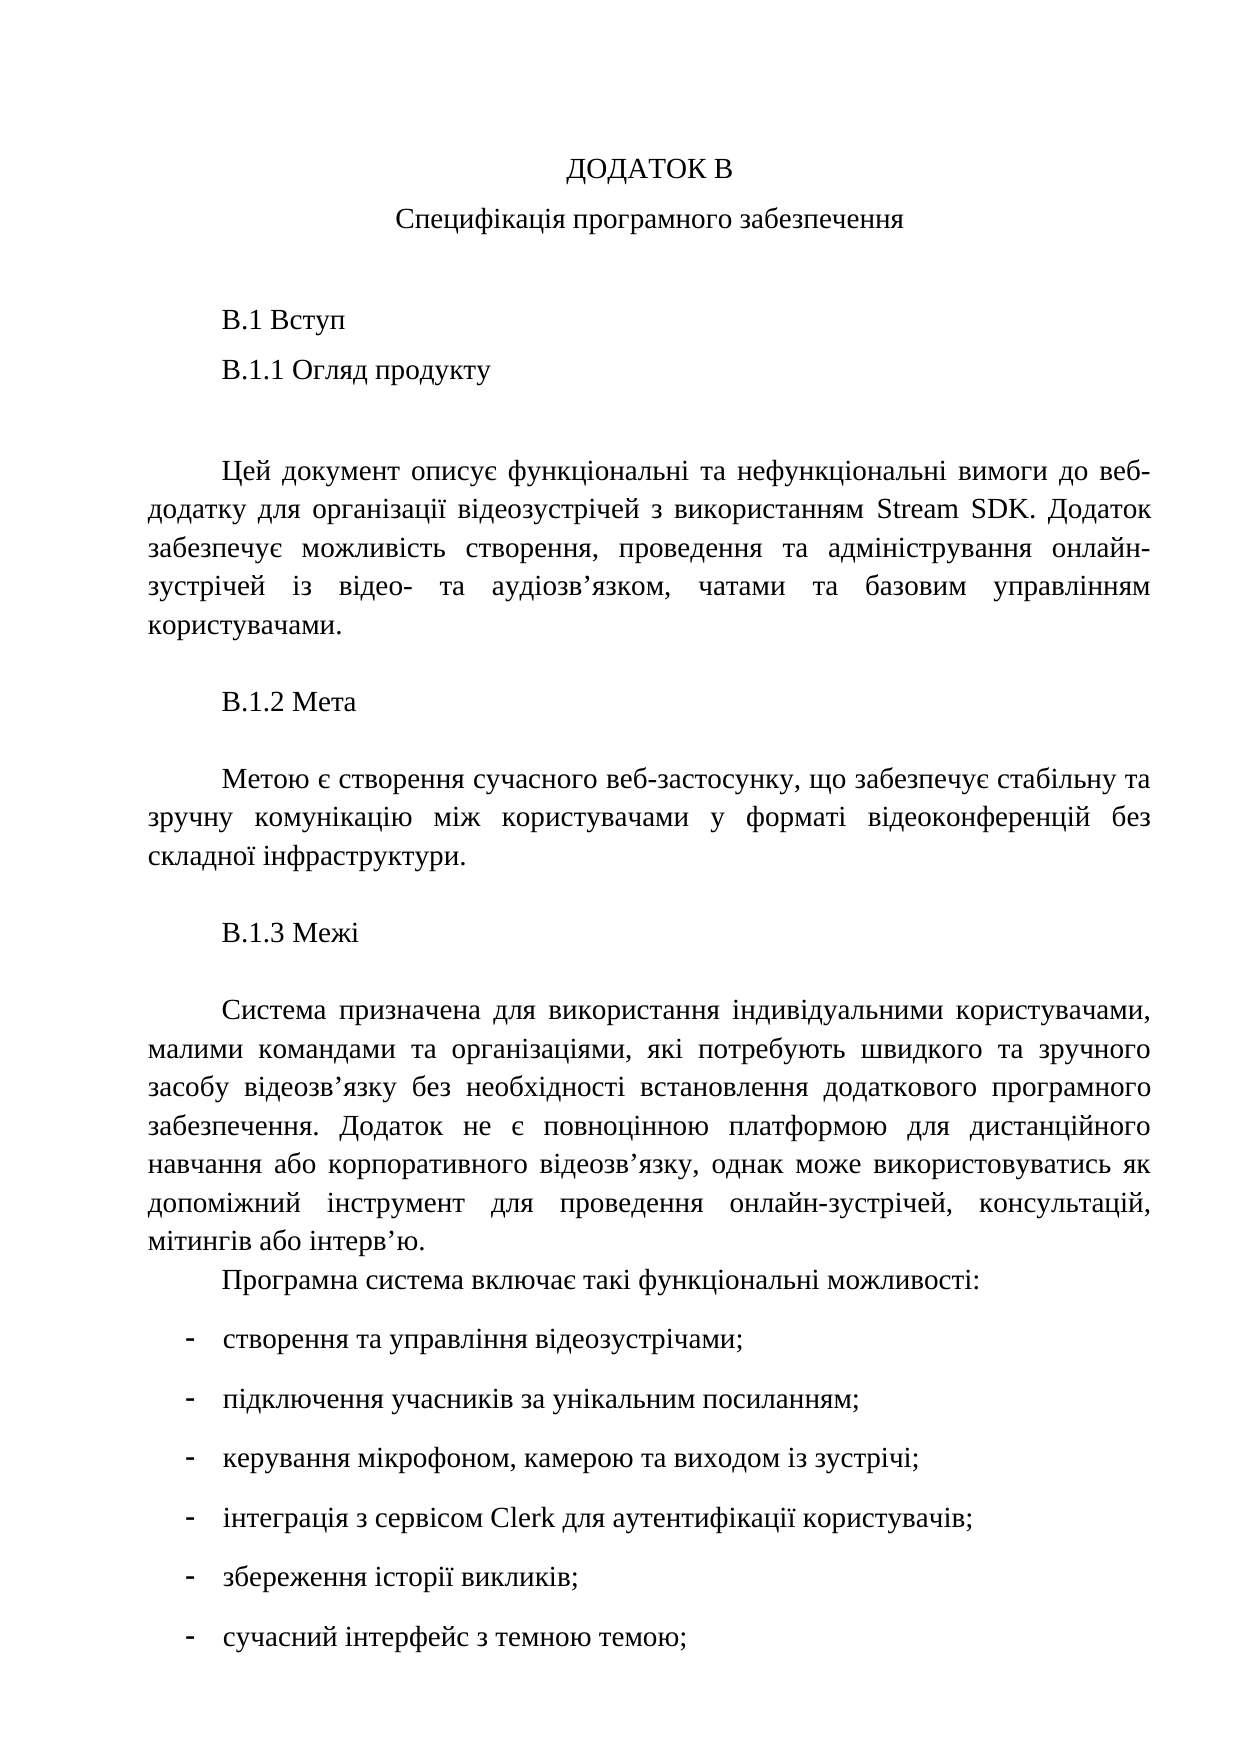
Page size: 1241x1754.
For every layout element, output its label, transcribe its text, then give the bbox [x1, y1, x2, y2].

list інтеграція з сервісом Clerk для аутентифікації користувачів; [185, 1500, 1152, 1533]
list створення та управління відеозустрічами; [185, 1321, 1152, 1355]
text В.1 Вступ [148, 302, 1152, 335]
text ДОДАТОК В [148, 151, 1152, 184]
list збереження історії викликів; [185, 1559, 1152, 1593]
text Метою є створення сучасного веб-застосунку, що забезпечує стабільну та зручну комунікацію між користувачами у форматі відеоконференцій без складної інфраструктури. [148, 761, 1152, 872]
text В.1.2 Мета [148, 684, 1152, 717]
list керування мікрофоном, камерою та виходом із зустрічі; [185, 1440, 1152, 1474]
text Специфікація програмного забезпечення [148, 201, 1152, 235]
list підключення учасників за унікальним посиланням; [185, 1381, 1152, 1414]
text Програмна система включає такі функціональні можливості: [148, 1262, 1152, 1296]
text В.1.1 Огляд продукту [148, 352, 1152, 386]
text В.1.3 Межі [148, 915, 1152, 949]
list сучасний інтерфейс з темною темою; [185, 1619, 1152, 1652]
text Система призначена для використання індивідуальними користувачами, малими командами та організаціями, які потребують швидкого та зручного засобу відеозв’язку без необхідності встановлення додаткового програмного забезпечення. Додаток не є повноцінною платформою для дистанційного навчання або корпоративного відеозв’язку, однак може використовуватись як допоміжний інструмент для проведення онлайн-зустрічей, консультацій, мітингів або інтерв’ю. [148, 992, 1152, 1257]
text Цей документ описує функціональні та нефункціональні вимоги до веб-додатку для організації відеозустрічей з використанням Stream SDK. Додаток забезпечує можливість створення, проведення та адміністрування онлайн-зустрічей із відео- та аудіозв’язком, чатами та базовим управлінням користувачами. [148, 453, 1152, 640]
